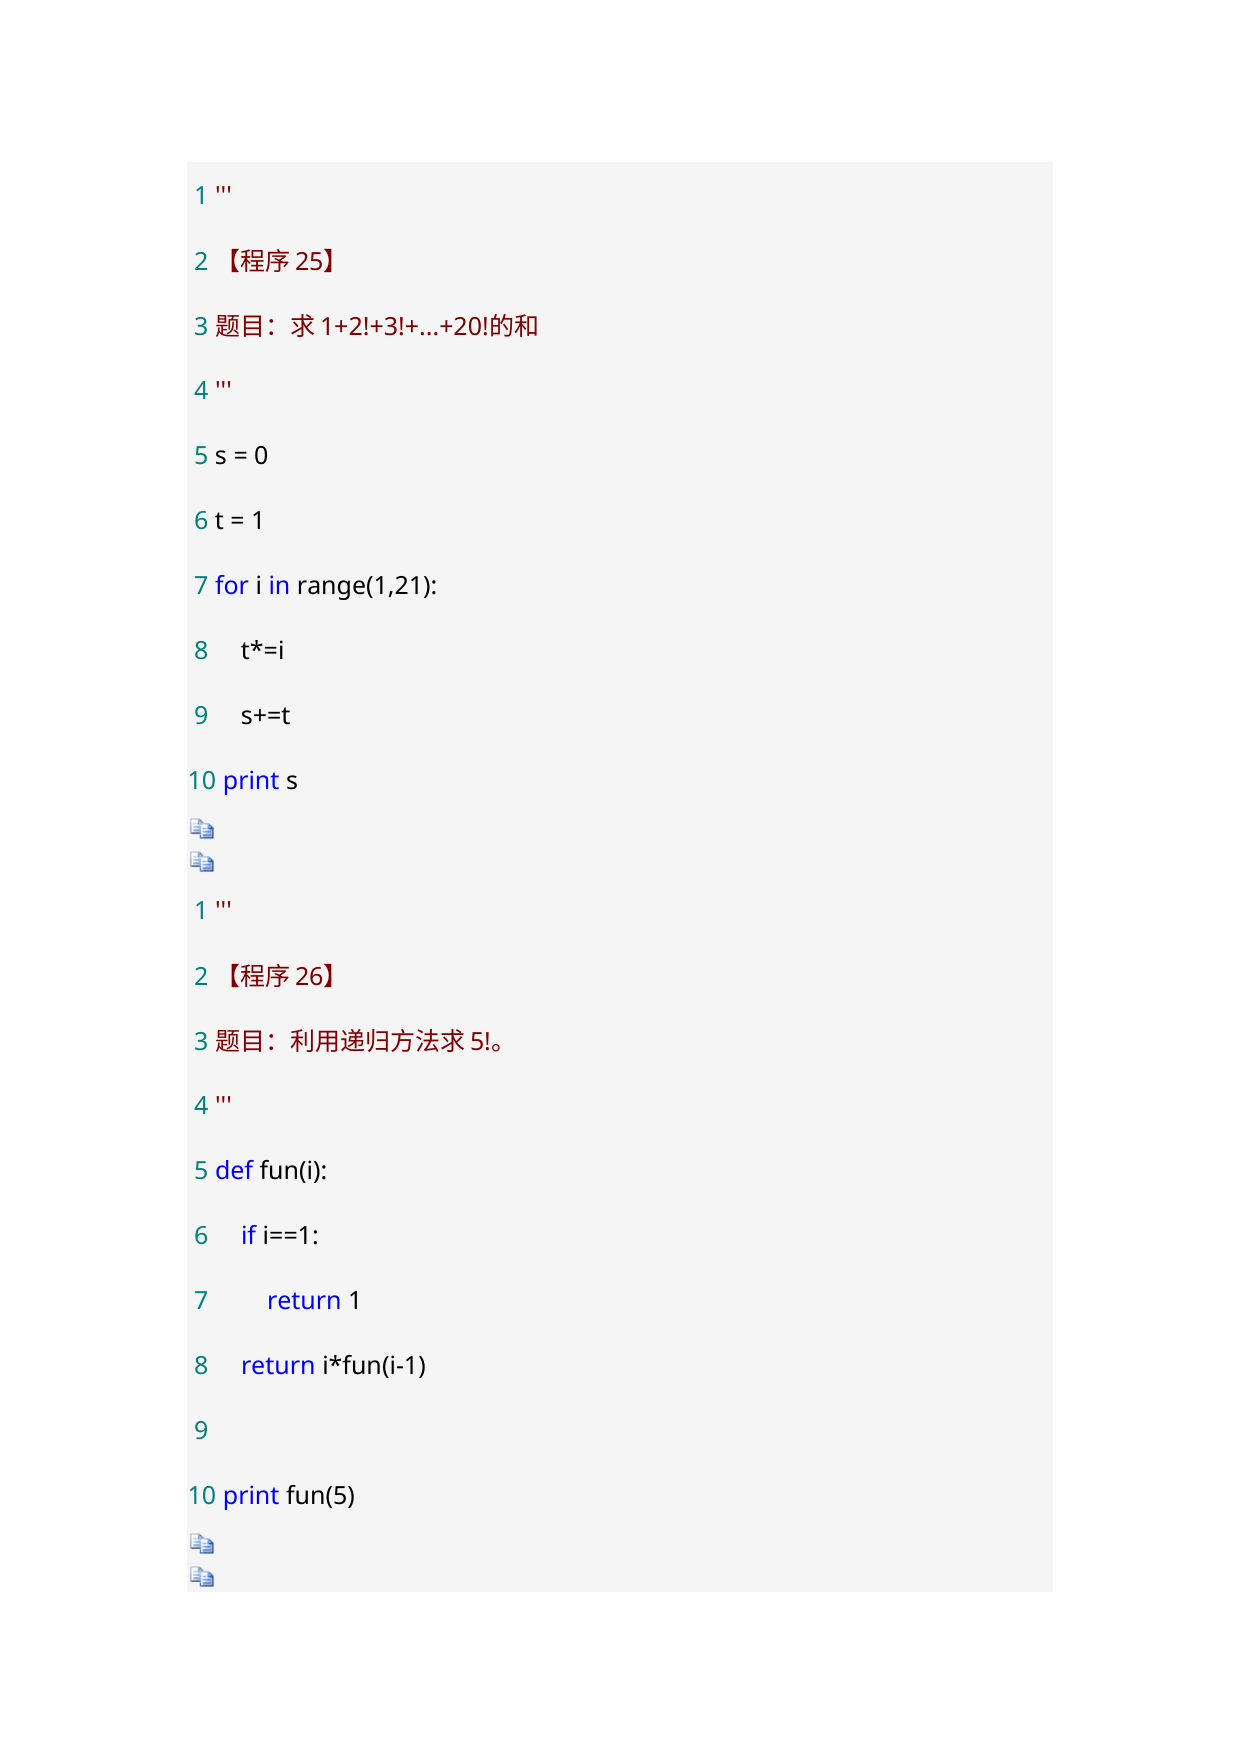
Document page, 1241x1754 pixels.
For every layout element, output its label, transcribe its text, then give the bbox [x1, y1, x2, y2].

text 2 【程序26】 [187, 942, 1053, 1007]
text 3 题目：利用递归方法求5!。 [187, 1007, 1053, 1072]
text 8 t*=i [187, 617, 1053, 682]
text 5 def fun(i): [187, 1137, 1053, 1202]
text 6 if i==1: [187, 1202, 1053, 1267]
text 8 return i*fun(i-1) [187, 1332, 1053, 1397]
text 10 print fun(5) [187, 1462, 1053, 1527]
text 9 [187, 1397, 1053, 1462]
text 6 t = 1 [187, 487, 1053, 552]
text 7 return 1 [187, 1267, 1053, 1332]
picture [187, 845, 219, 877]
text 4 ''' [187, 1072, 1053, 1137]
text 4 ''' [187, 357, 1053, 422]
text 1 ''' [187, 162, 1053, 227]
text 1 ''' [187, 877, 1053, 942]
text 3 题目：求1+2!+3!+...+20!的和 [187, 292, 1053, 357]
text 2 【程序25】 [187, 227, 1053, 292]
text 5 s = 0 [187, 422, 1053, 487]
text 7 for i in range(1,21): [187, 552, 1053, 617]
picture [187, 1527, 219, 1559]
picture [187, 812, 219, 844]
text 10 print s [187, 747, 1053, 812]
picture [187, 1560, 219, 1592]
text 9 s+=t [187, 682, 1053, 747]
